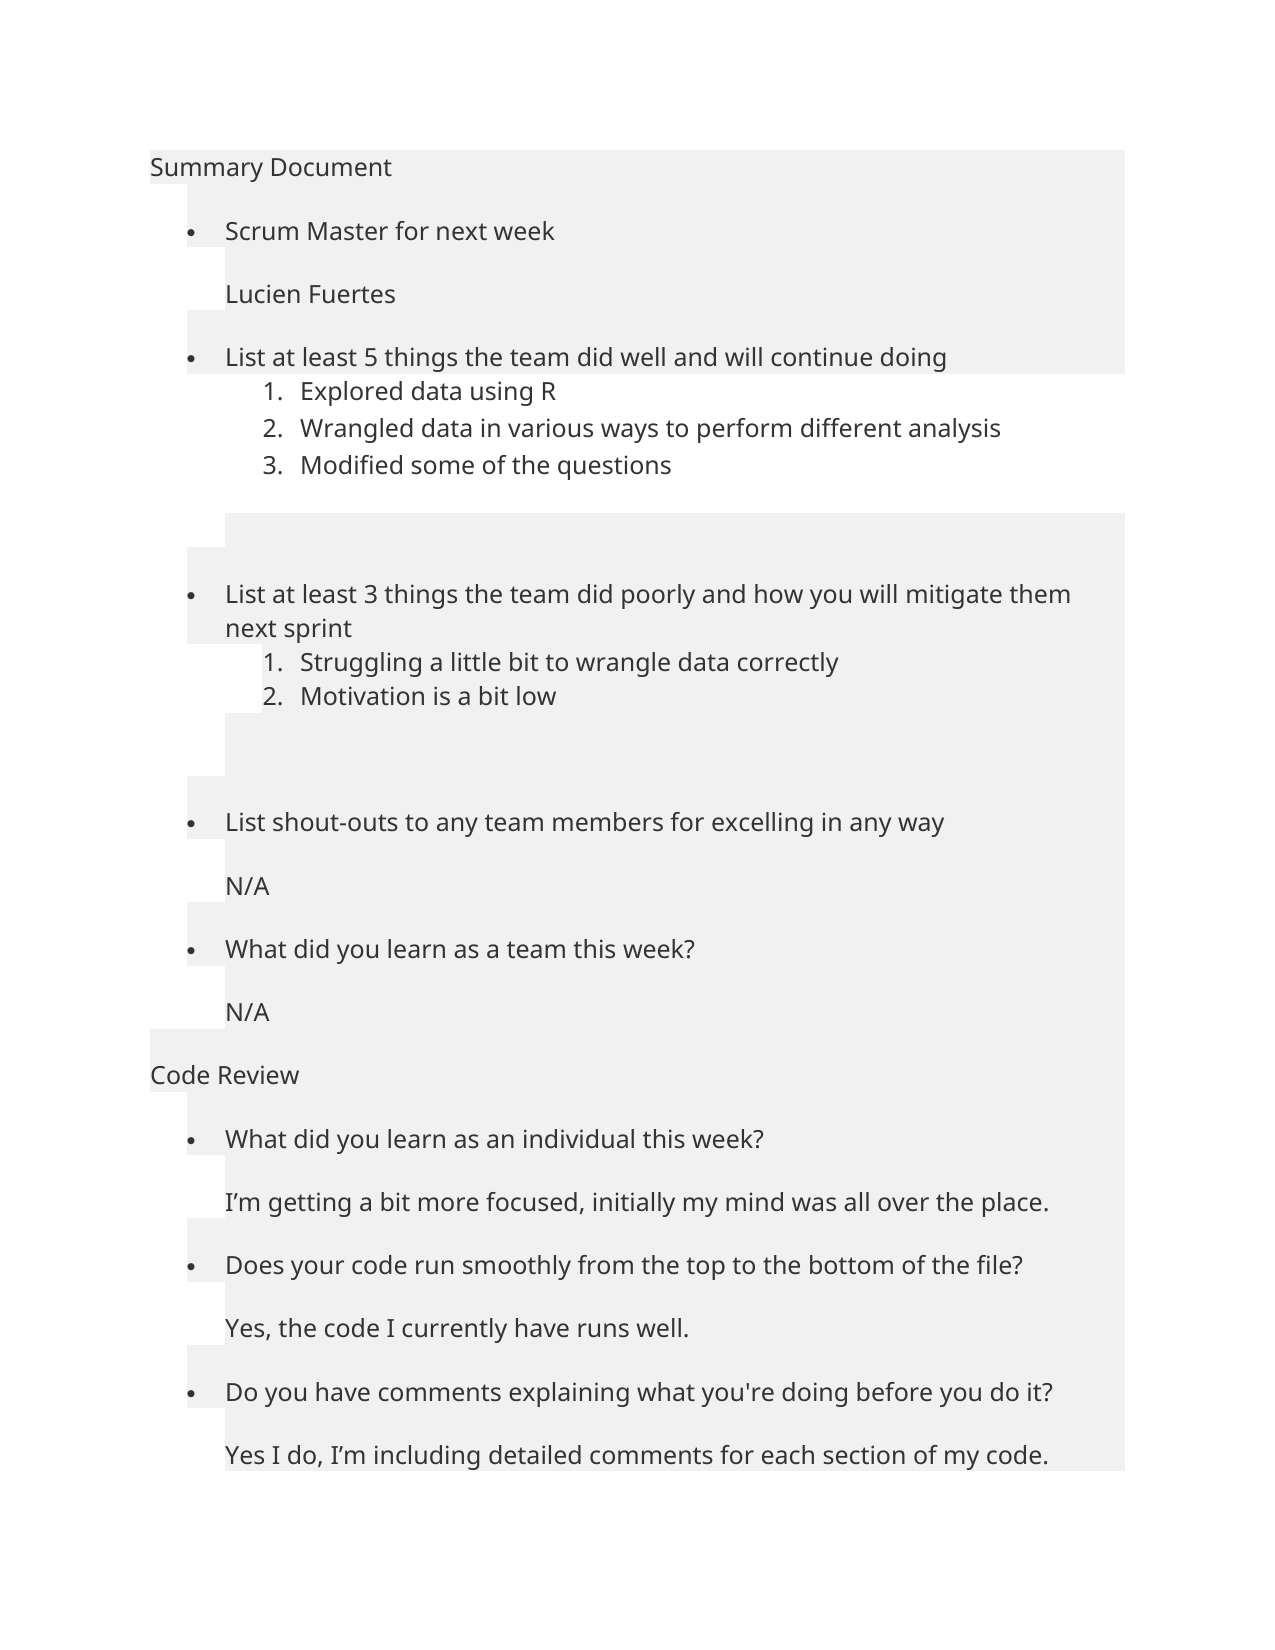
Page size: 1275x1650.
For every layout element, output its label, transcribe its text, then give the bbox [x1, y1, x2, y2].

list List shout-outs to any team members for excelling in any way [187, 805, 1125, 839]
list What did you learn as a team this week? [187, 932, 1125, 966]
list What did you learn as an individual this week? [187, 1121, 1125, 1155]
text Summary Document [150, 150, 1125, 184]
list List at least 3 things the team did poorly and how you will mitigate them next sprint [187, 576, 1125, 644]
list Explored data using R [262, 374, 1125, 408]
text N/A [225, 995, 1125, 1029]
list Motivation is a bit low [262, 679, 1125, 713]
text Code Review [150, 1058, 1125, 1092]
text N/A [225, 868, 1125, 902]
text I’m getting a bit more focused, initially my mind was all over the place. [225, 1184, 1125, 1218]
list Modified some of the questions [262, 447, 1125, 481]
list Does your code run smoothly from the top to the bottom of the file? [187, 1248, 1125, 1282]
text Yes I do, I’m including detailed comments for each section of my code. [225, 1437, 1125, 1471]
list List at least 5 things the team did well and will continue doing [187, 340, 1125, 374]
list Do you have comments explaining what you're doing before you do it? [187, 1374, 1125, 1408]
list Wrangled data in various ways to perform different analysis [262, 411, 1125, 444]
text Yes, the code I currently have runs well. [225, 1311, 1125, 1345]
text Lucien Fuertes [225, 276, 1125, 311]
list Scrum Master for next week [187, 213, 1125, 247]
list Struggling a little bit to wrangle data correctly [262, 644, 1125, 679]
